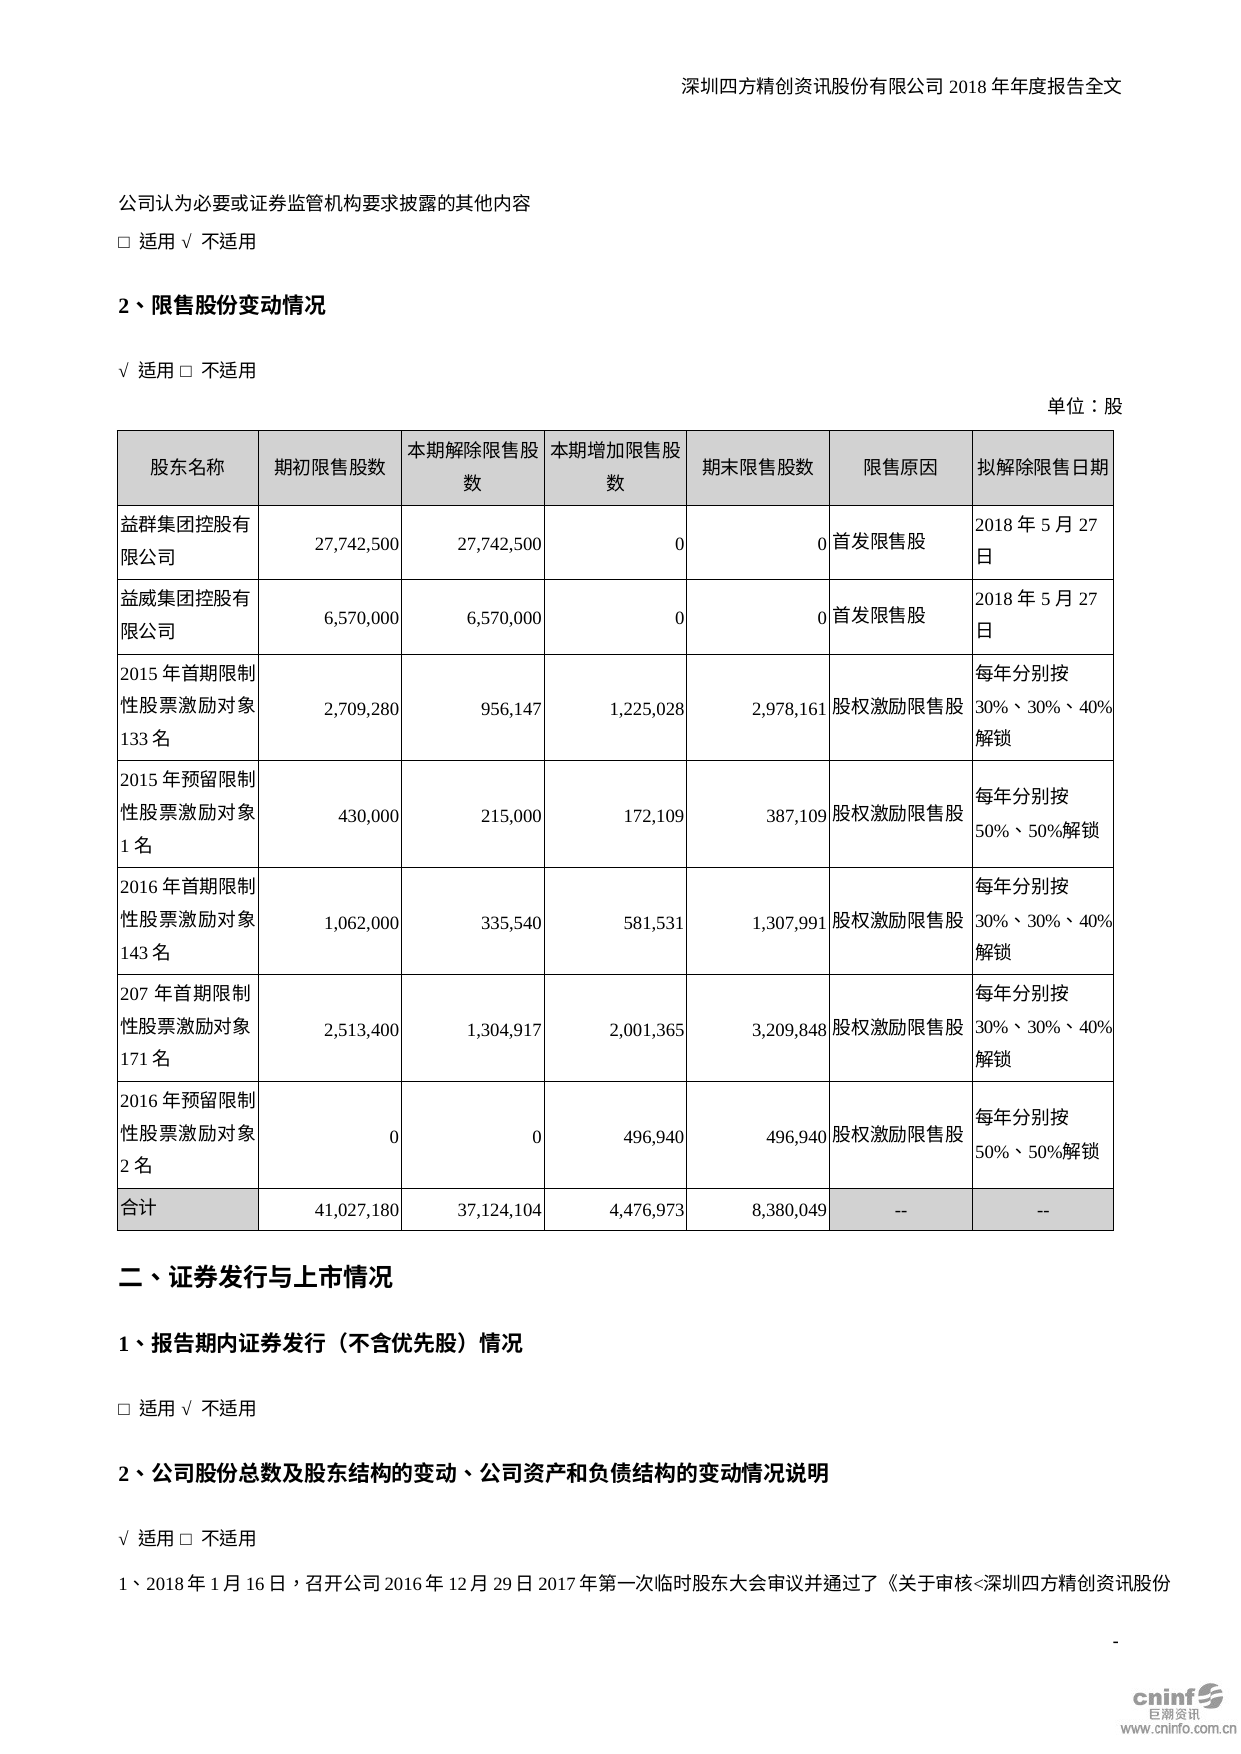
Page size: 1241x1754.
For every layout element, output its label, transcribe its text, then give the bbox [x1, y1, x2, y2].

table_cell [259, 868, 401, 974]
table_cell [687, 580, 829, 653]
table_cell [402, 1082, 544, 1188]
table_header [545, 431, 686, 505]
text □ 适用 √ 不适用 [118, 228, 1240, 253]
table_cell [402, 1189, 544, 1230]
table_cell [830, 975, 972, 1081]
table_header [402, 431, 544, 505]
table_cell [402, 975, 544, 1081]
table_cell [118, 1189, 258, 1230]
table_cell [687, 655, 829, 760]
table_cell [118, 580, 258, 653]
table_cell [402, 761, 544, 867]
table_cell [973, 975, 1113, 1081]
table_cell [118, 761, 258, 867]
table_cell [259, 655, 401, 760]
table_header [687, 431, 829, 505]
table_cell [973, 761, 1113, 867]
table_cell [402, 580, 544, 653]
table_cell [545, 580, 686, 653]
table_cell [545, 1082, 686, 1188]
subtitle 2、限售股份变动情况 [118, 290, 1240, 320]
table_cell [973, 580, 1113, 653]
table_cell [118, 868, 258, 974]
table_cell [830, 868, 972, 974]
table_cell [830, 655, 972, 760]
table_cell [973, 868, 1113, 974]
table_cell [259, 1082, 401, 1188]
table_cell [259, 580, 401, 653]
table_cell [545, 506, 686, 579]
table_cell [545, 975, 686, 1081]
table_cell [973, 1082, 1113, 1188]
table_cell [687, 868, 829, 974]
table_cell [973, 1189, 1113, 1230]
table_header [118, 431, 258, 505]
subtitle 1、报告期内证券发行（不含优先股）情况 [118, 1328, 1240, 1358]
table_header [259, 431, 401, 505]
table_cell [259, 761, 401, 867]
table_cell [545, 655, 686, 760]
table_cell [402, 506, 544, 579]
text √ 适用 □ 不适用 [118, 357, 1240, 383]
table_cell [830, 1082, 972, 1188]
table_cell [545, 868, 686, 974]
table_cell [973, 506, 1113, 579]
picture [1115, 1680, 1240, 1737]
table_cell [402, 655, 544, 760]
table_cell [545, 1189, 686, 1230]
text √ 适用 □ 不适用 [118, 1525, 1240, 1551]
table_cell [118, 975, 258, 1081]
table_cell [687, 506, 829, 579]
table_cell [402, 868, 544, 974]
text 公司认为必要或证券监管机构要求披露的其他内容 [118, 190, 1240, 216]
subtitle 2、公司股份总数及股东结构的变动、公司资产和负债结构的变动情况说明 [118, 1458, 1240, 1487]
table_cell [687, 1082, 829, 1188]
text 单位：股 [102, 393, 1122, 419]
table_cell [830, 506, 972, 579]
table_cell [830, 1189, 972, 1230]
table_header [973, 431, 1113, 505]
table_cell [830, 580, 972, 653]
subtitle 二、证券发行与上市情况 [118, 1259, 1240, 1293]
text □ 适用 √ 不适用 [118, 1396, 1240, 1421]
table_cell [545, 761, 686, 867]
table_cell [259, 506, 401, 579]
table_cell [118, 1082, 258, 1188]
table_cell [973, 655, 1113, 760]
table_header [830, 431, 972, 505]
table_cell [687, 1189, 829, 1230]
text 1、2018年1月16日，召开公司2016年12月29日2017年第一次临时股东大会审议并通过了《关于审核<深圳四方精创资讯股份 [118, 1571, 1240, 1596]
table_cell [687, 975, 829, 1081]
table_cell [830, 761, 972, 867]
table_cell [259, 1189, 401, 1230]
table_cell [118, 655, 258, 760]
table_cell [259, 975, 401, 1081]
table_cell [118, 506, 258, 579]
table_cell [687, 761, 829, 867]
